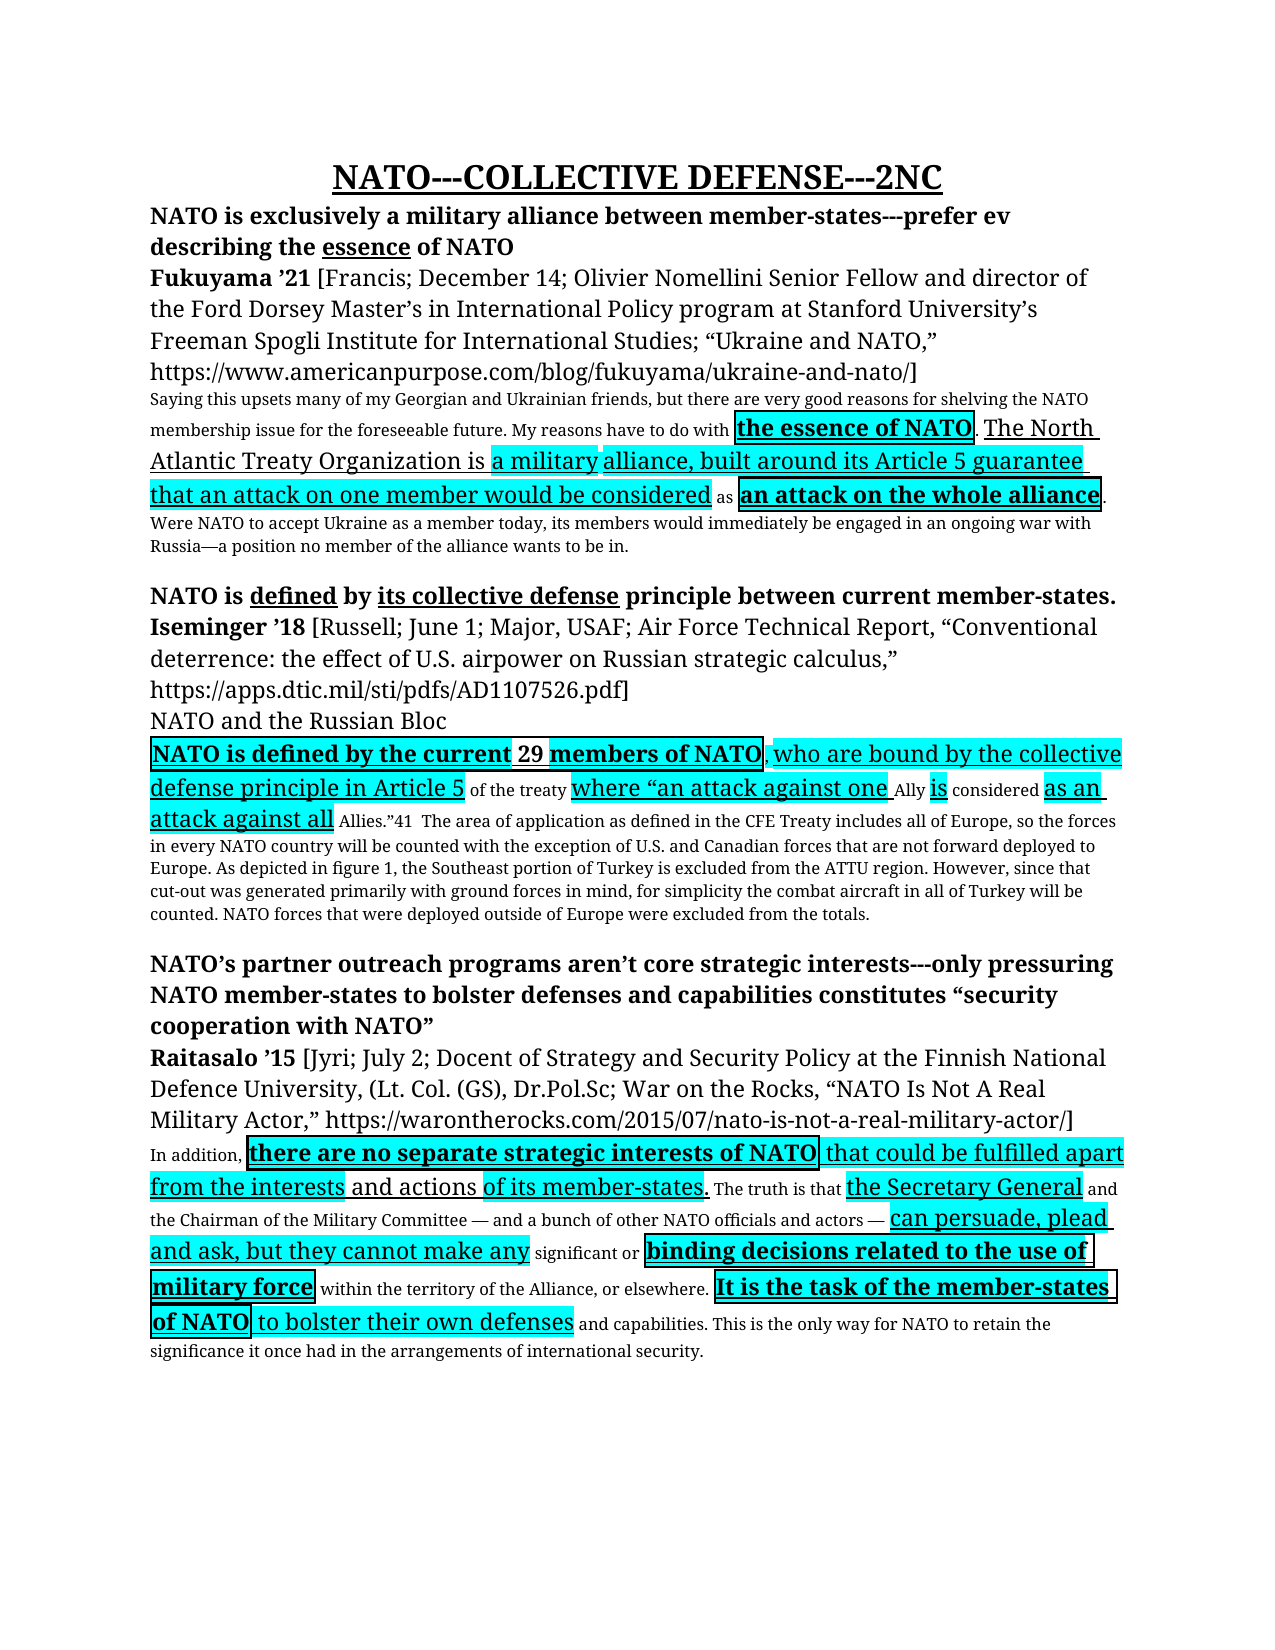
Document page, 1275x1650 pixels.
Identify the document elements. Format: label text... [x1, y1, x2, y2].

subtitle NATO is exclusively a military alliance between member-states---prefer ev describing the essence of NATO [150, 199, 1125, 262]
text NATO is defined by the current 29 members of NATO, who are bound by the collective defense principle in Article 5 of the treaty where “an attack against one Ally is considered as an attack against all Allies.”41 The area of application as defined in the CFE Treaty includes all of Europe, so the forces in every NATO country will be counted with the exception of U.S. and Canadian forces that are not forward deployed to Europe. As depicted in figure 1, the Southeast portion of Turkey is excluded from the ATTU region. However, since that cut-out was generated primarily with ground forces in mind, for simplicity the combat aircraft in all of Turkey will be counted. NATO forces that were deployed outside of Europe were excluded from the totals. [150, 736, 1125, 925]
text Raitasalo ’15 [Jyri; July 2; Docent of Strategy and Security Policy at the Finnish National Defence University, (Lt. Col. (GS), Dr.Pol.Sc; War on the Rocks, “NATO Is Not A Real Military Actor,” https://warontherocks.com/2015/07/nato-is-not-a-real-military-actor/] [150, 1041, 1125, 1135]
subtitle NATO---Collective Defense---2NC [150, 154, 1125, 199]
subtitle NATO’s partner outreach programs aren’t core strategic interests---only pressuring NATO member-states to bolster defenses and capabilities constitutes “security cooperation with NATO” [150, 948, 1125, 1041]
text In addition, there are no separate strategic interests of NATO that could be fulfilled apart from the interests and actions of its member-states. The truth is that the Secretary General and the Chairman of the Military Committee — and a bunch of other NATO officials and actors — can persuade, plead and ask, but they cannot make any significant or binding decisions related to the use of military force within the territory of the Alliance, or elsewhere. It is the task of the member-states of NATO to bolster their own defenses and capabilities. This is the only way for NATO to retain the significance it once had in the arrangements of international security. [150, 1135, 1125, 1362]
text Fukuyama ’21 [Francis; December 14; Olivier Nomellini Senior Fellow and director of the Ford Dorsey Master’s in International Policy program at Stanford University’s Freeman Spogli Institute for International Studies; “Ukraine and NATO,” https://www.americanpurpose.com/blog/fukuyama/ukraine-and-nato/] [150, 262, 1125, 387]
subtitle NATO is defined by its collective defense principle between current member-states. [150, 580, 1125, 611]
text Saying this upsets many of my Georgian and Ukrainian friends, but there are very good reasons for shelving the NATO membership issue for the foreseeable future. My reasons have to do with the essence of NATO. The North Atlantic Treaty Organization is a military alliance, built around its Article 5 guarantee that an attack on one member would be considered as an attack on the whole alliance. Were NATO to accept Ukraine as a member today, its members would immediately be engaged in an ongoing war with Russia—a position no member of the alliance wants to be in. [150, 387, 1125, 557]
text Iseminger ’18 [Russell; June 1; Major, USAF; Air Force Technical Report, “Conventional deterrence: the effect of U.S. airpower on Russian strategic calculus,” https://apps.dtic.mil/sti/pdfs/AD1107526.pdf] [150, 611, 1125, 705]
text NATO and the Russian Bloc [150, 705, 1125, 736]
